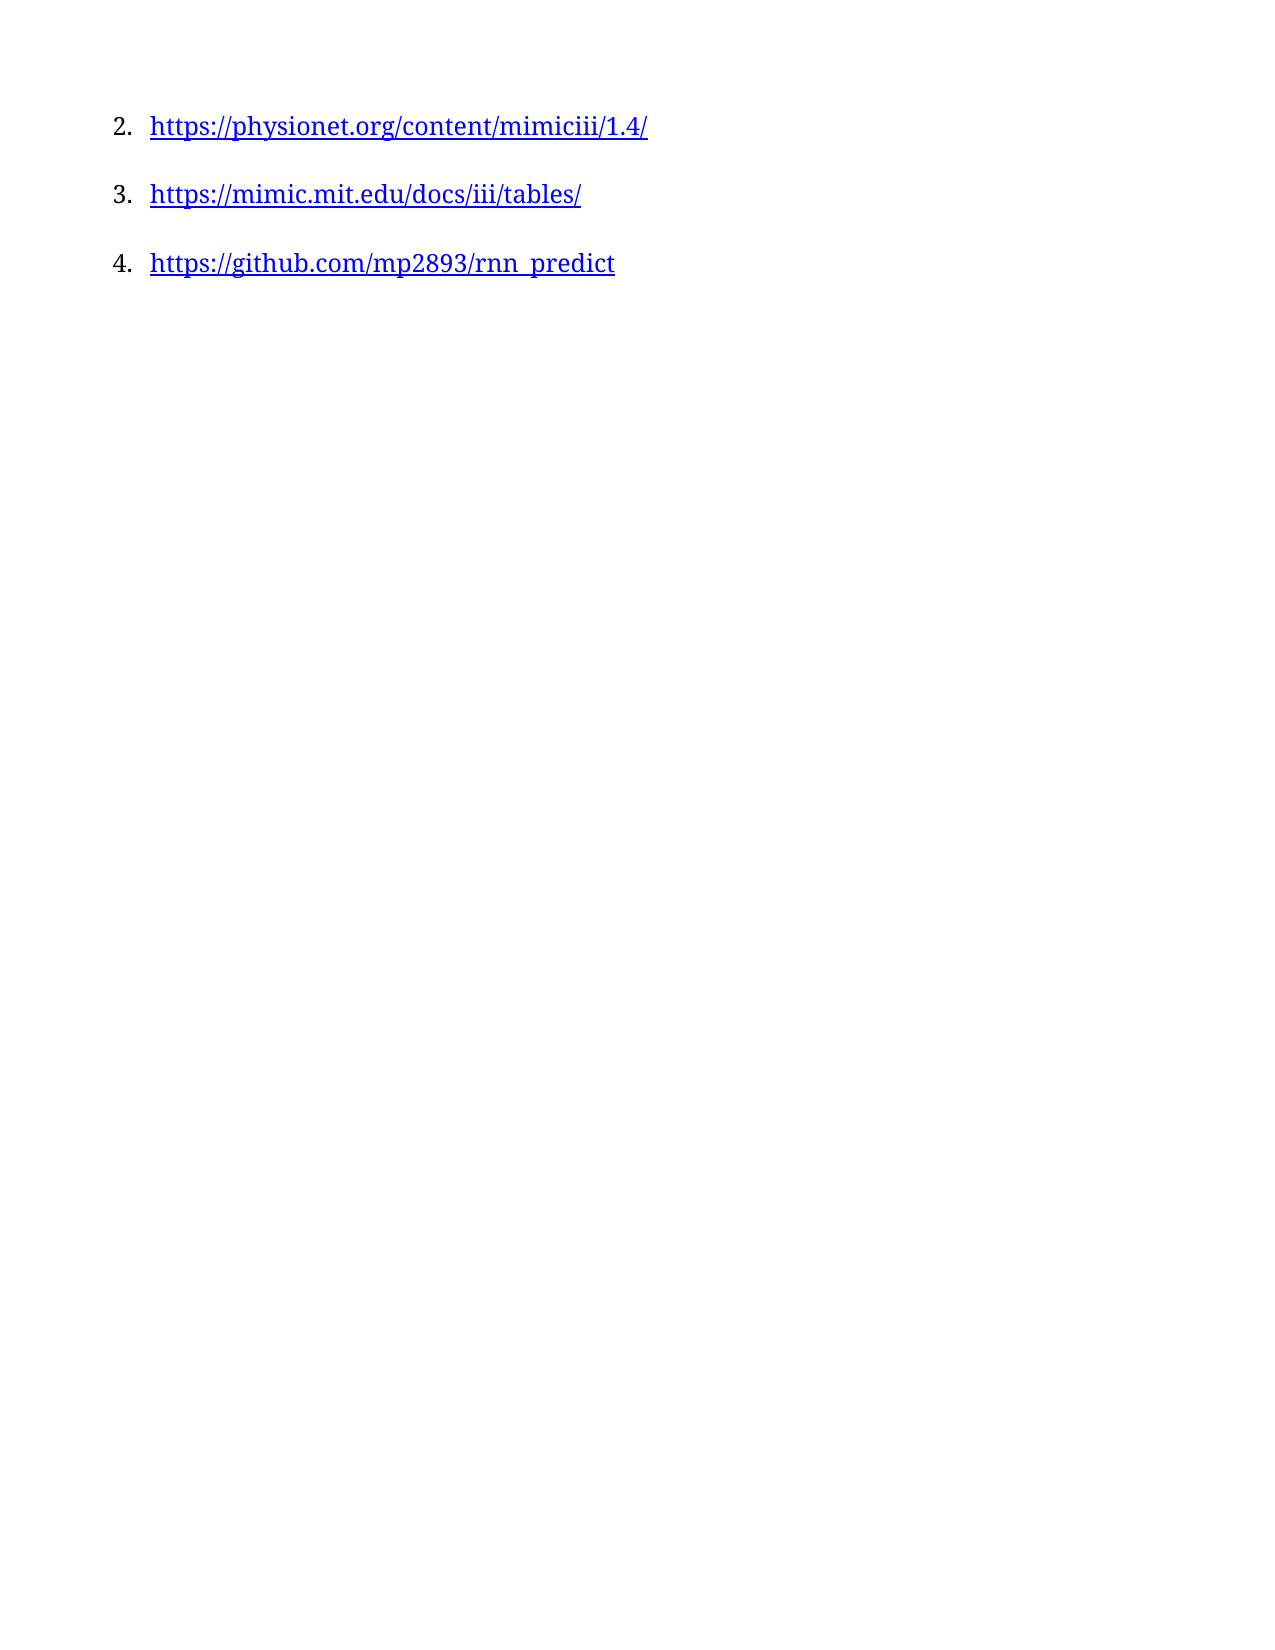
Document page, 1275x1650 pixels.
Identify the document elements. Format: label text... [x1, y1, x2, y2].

list https://github.com/mp2893/rnn_predict [112, 245, 1200, 279]
list https://physionet.org/content/mimiciii/1.4/ [112, 109, 1200, 143]
list https://mimic.mit.edu/docs/iii/tables/ [112, 177, 1200, 211]
